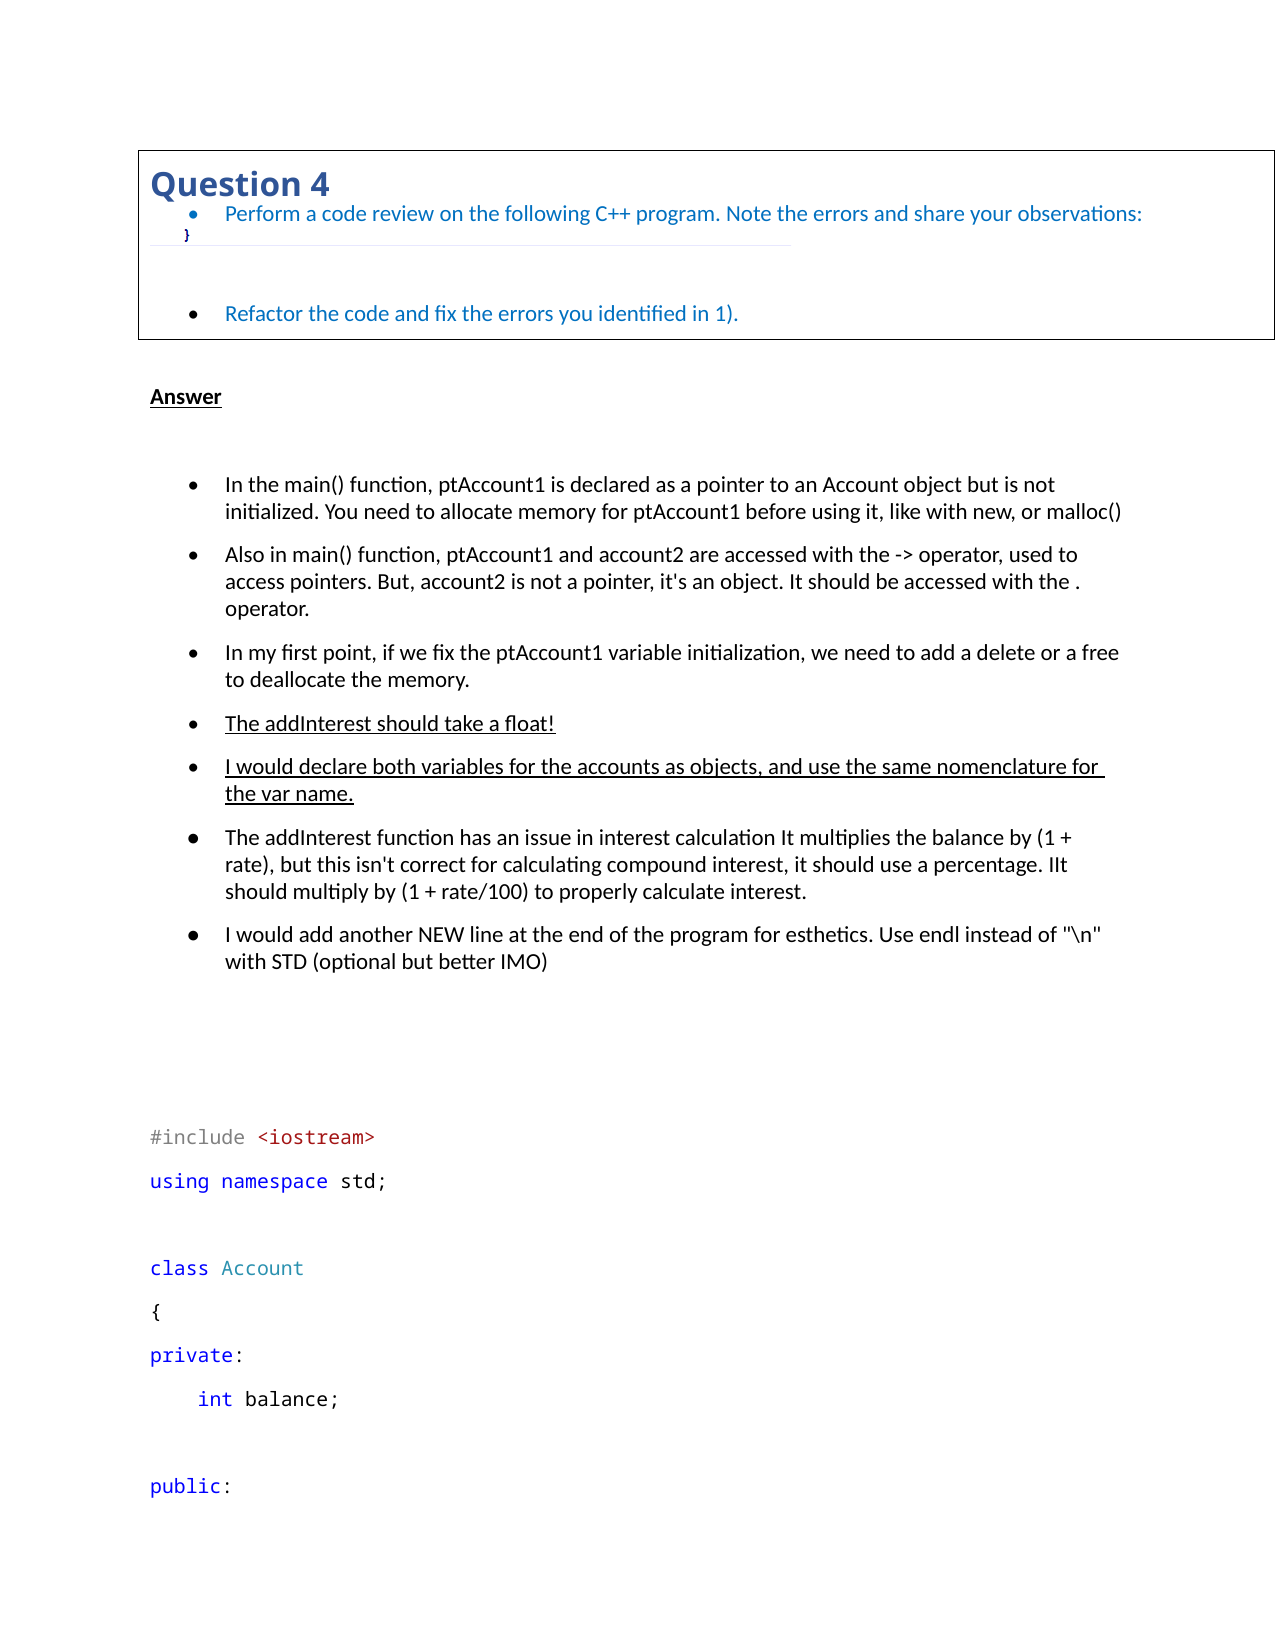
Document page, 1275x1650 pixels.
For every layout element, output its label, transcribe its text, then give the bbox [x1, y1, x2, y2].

list In the main() function, ptAccount1 is declared as a pointer to an Account object but is not initialized. You need to allocate memory for ptAccount1 before using it, like with new, or malloc() [187, 471, 1125, 524]
list Also in main() function, ptAccount1 and account2 are accessed with the -> operator, used to access pointers. But, account2 is not a pointer, it's an object. It should be accessed with the . operator. [187, 541, 1125, 622]
text public: [150, 1472, 1125, 1499]
list In my first point, if we fix the ptAccount1 variable initialization, we need to add a delete or a free to deallocate the memory. [187, 639, 1125, 693]
list The addInterest function has an issue in interest calculation It multiplies the balance by (1 + rate), but this isn't correct for calculating compound interest, it should use a percentage. IIt should multiply by (1 + rate/100) to properly calculate interest. [187, 824, 1125, 904]
list I would add another NEW line at the end of the program for esthetics. Use endl instead of "\n" with STD (optional but better IMO) [187, 921, 1125, 975]
text #include <iostream> [150, 1123, 1125, 1150]
list I would declare both variables for the accounts as objects, and use the same nomenclature for the var name. [187, 753, 1125, 807]
text class Account [150, 1254, 1125, 1281]
list The addInterest should take a float! [187, 709, 1125, 736]
text { [150, 1297, 1125, 1324]
table_header Question 4 Perform a code review on the following C++ program. Note the errors and share your observations: Refactor the code and fix the errors you identified in 1). [139, 151, 1274, 338]
text int balance; [150, 1385, 1125, 1412]
text using namespace std; [150, 1166, 1125, 1193]
text Answer [150, 383, 1125, 410]
text private: [150, 1341, 1125, 1368]
